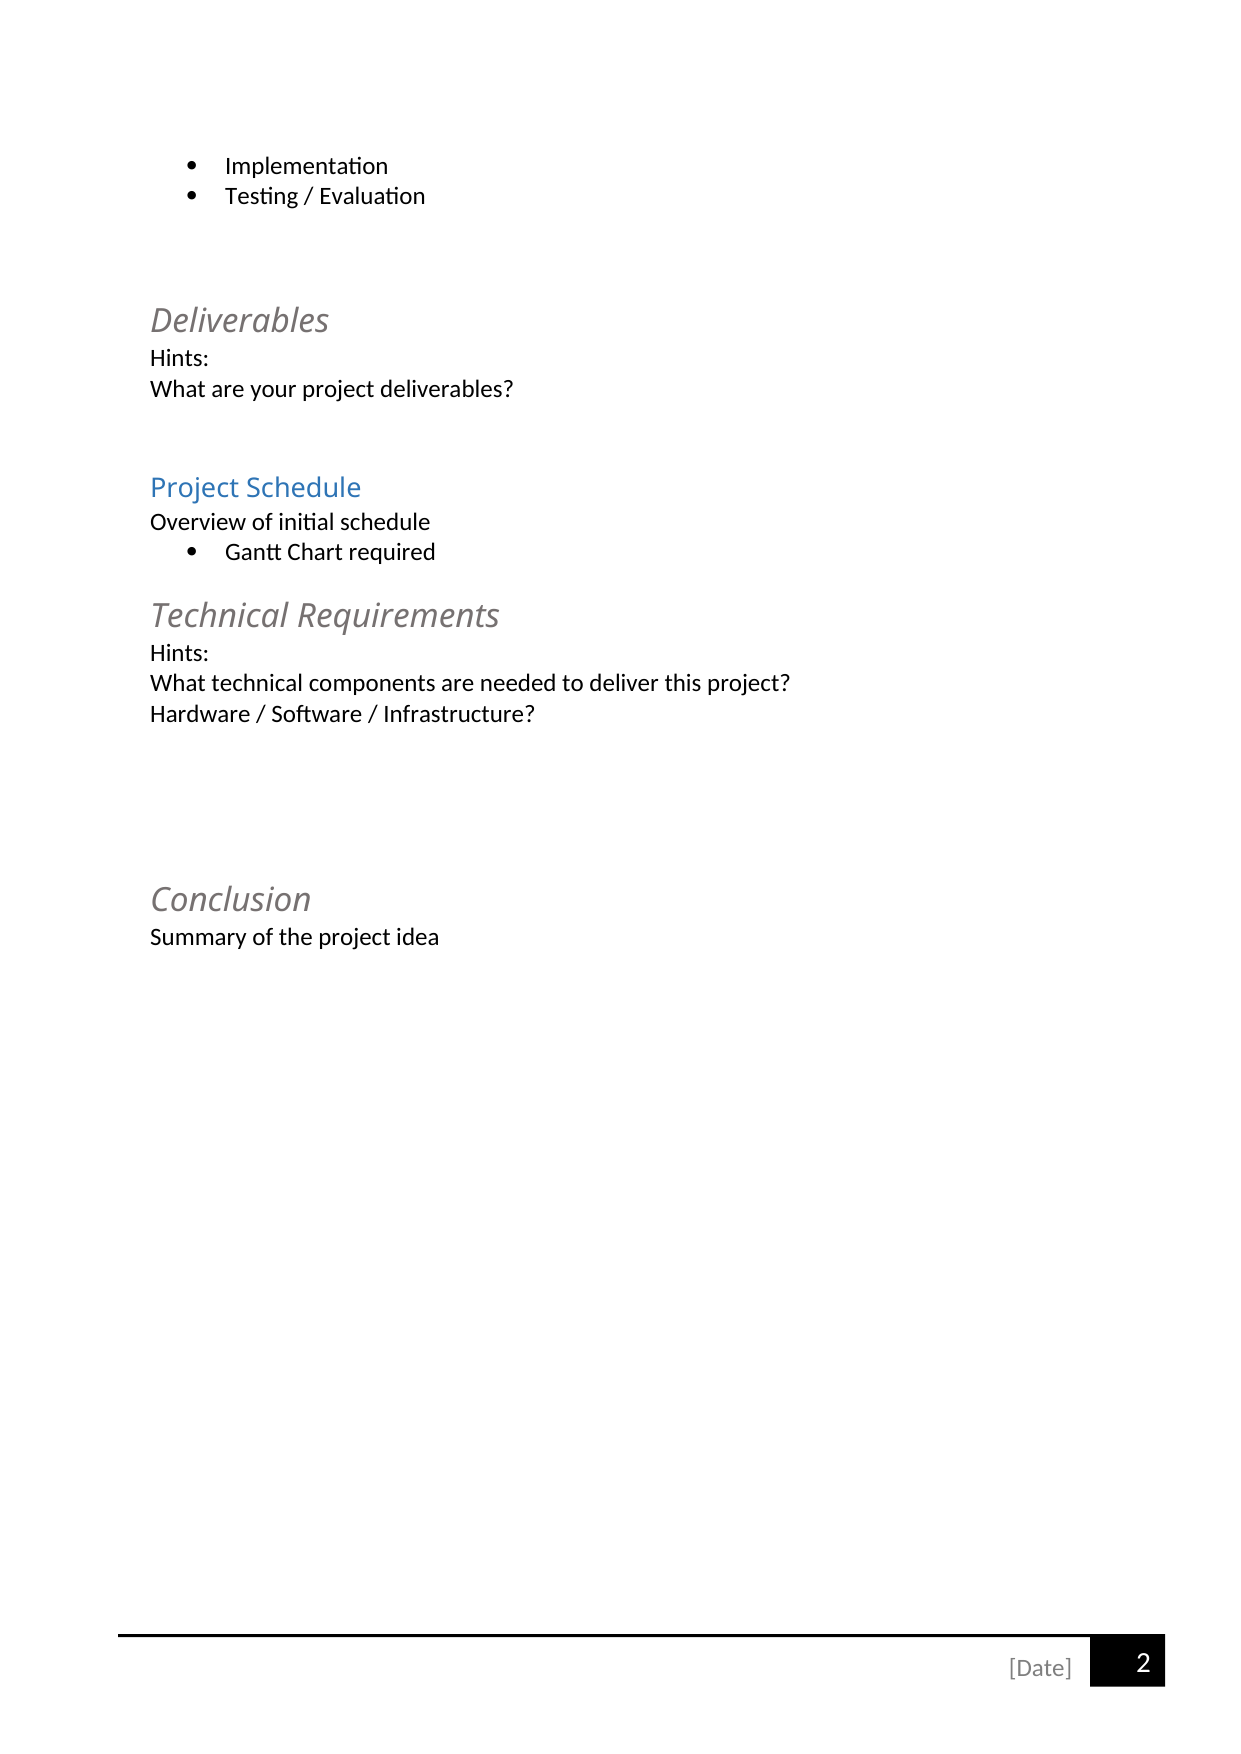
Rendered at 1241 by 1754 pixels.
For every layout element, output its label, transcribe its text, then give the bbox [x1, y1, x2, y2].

text Summary of the project idea [150, 921, 1090, 952]
subtitle Project Schedule [150, 469, 1090, 506]
text Hardware / Software / Infrastructure? [150, 698, 1090, 729]
text What are your project deliverables? [150, 373, 1090, 403]
subtitle Technical Requirements [150, 592, 1090, 637]
list Gantt Chart required [187, 536, 1090, 567]
text What technical components are needed to deliver this project? [150, 668, 1090, 698]
text Hints: [150, 637, 1090, 668]
text Hints: [150, 342, 1090, 373]
subtitle Deliverables [150, 297, 1090, 342]
list Implementation [187, 150, 1090, 181]
list Testing / Evaluation [187, 181, 1090, 211]
subtitle Conclusion [150, 876, 1090, 921]
text Overview of initial schedule [150, 506, 1090, 536]
